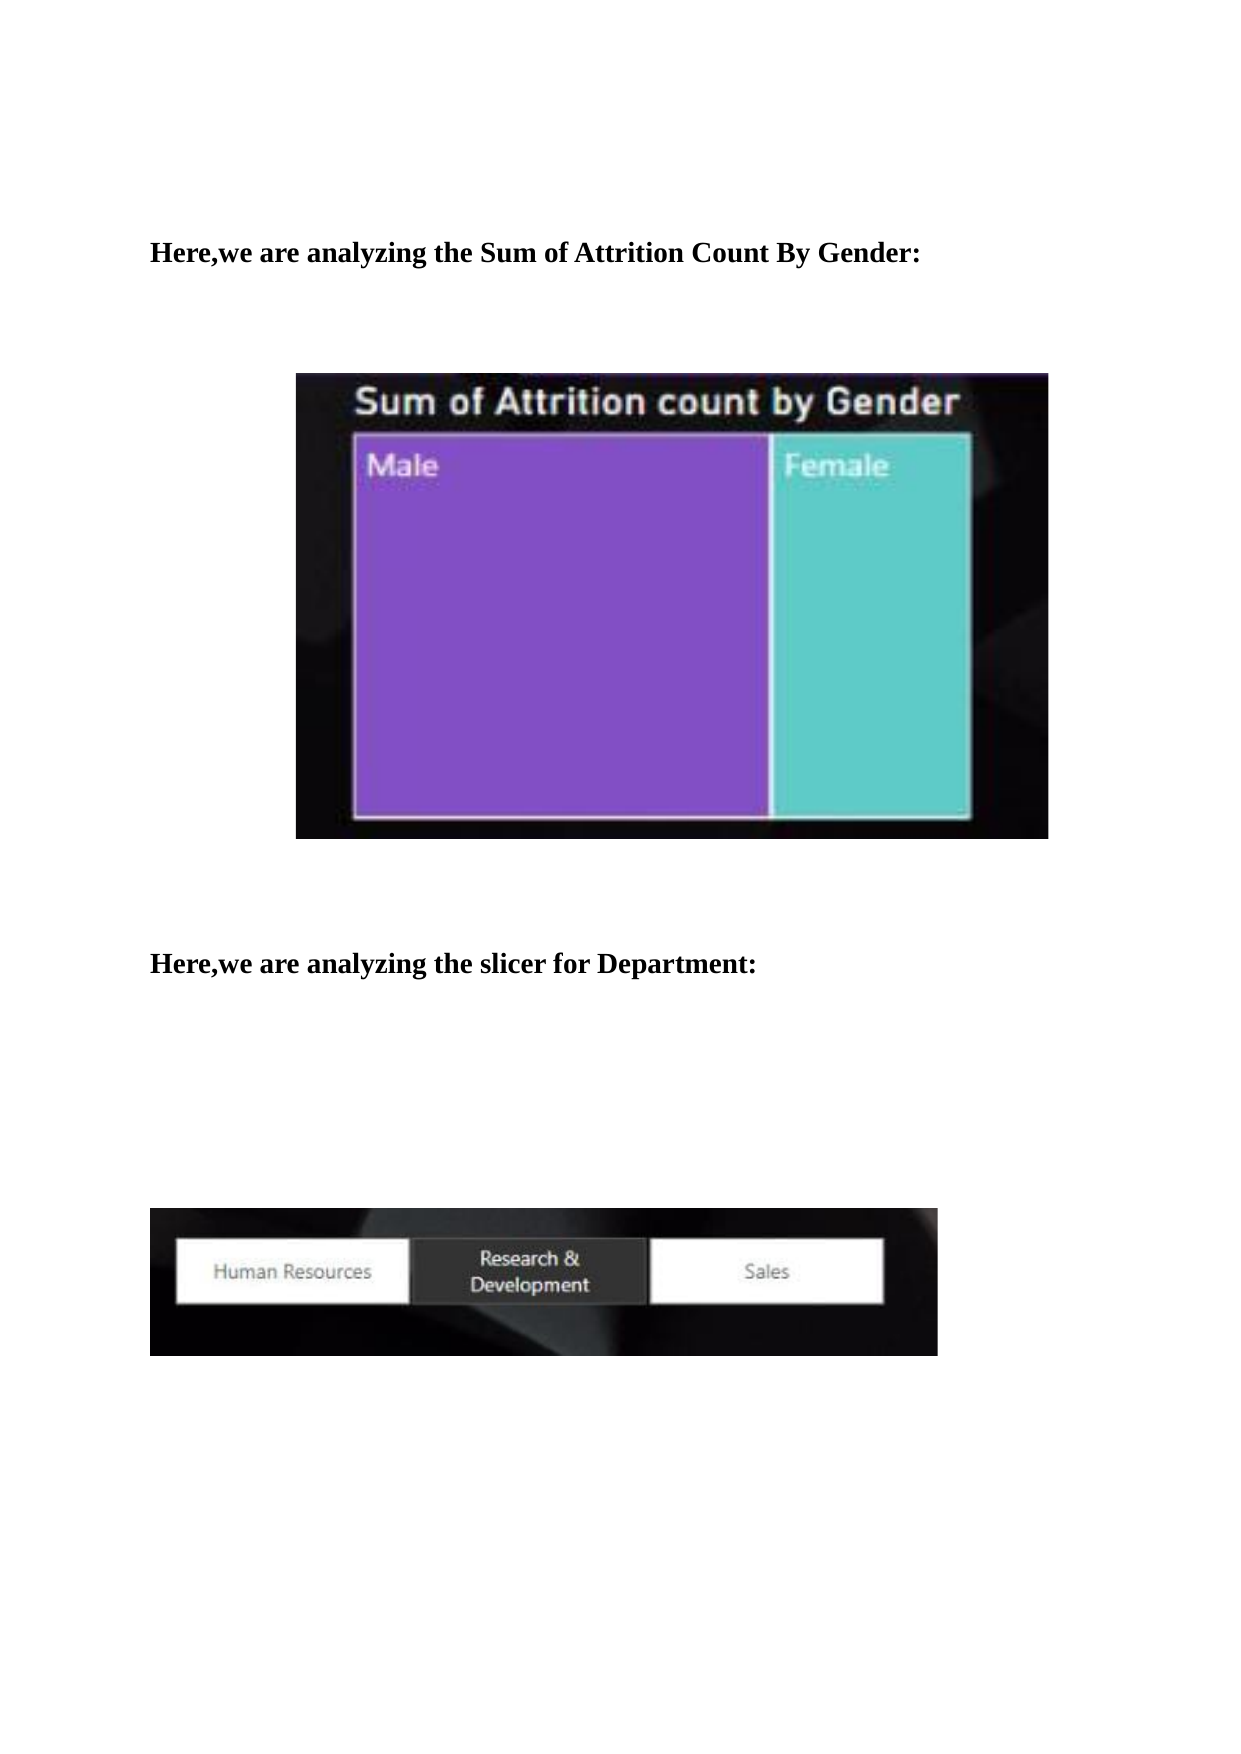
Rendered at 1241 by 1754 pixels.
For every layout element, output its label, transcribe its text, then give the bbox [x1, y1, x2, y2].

text Here,we are analyzing the slicer for Department: [150, 946, 1090, 980]
picture [295, 373, 1049, 839]
text Here,we are analyzing the Sum of Attrition Count By Gender: [150, 235, 1090, 269]
picture [150, 1208, 938, 1356]
